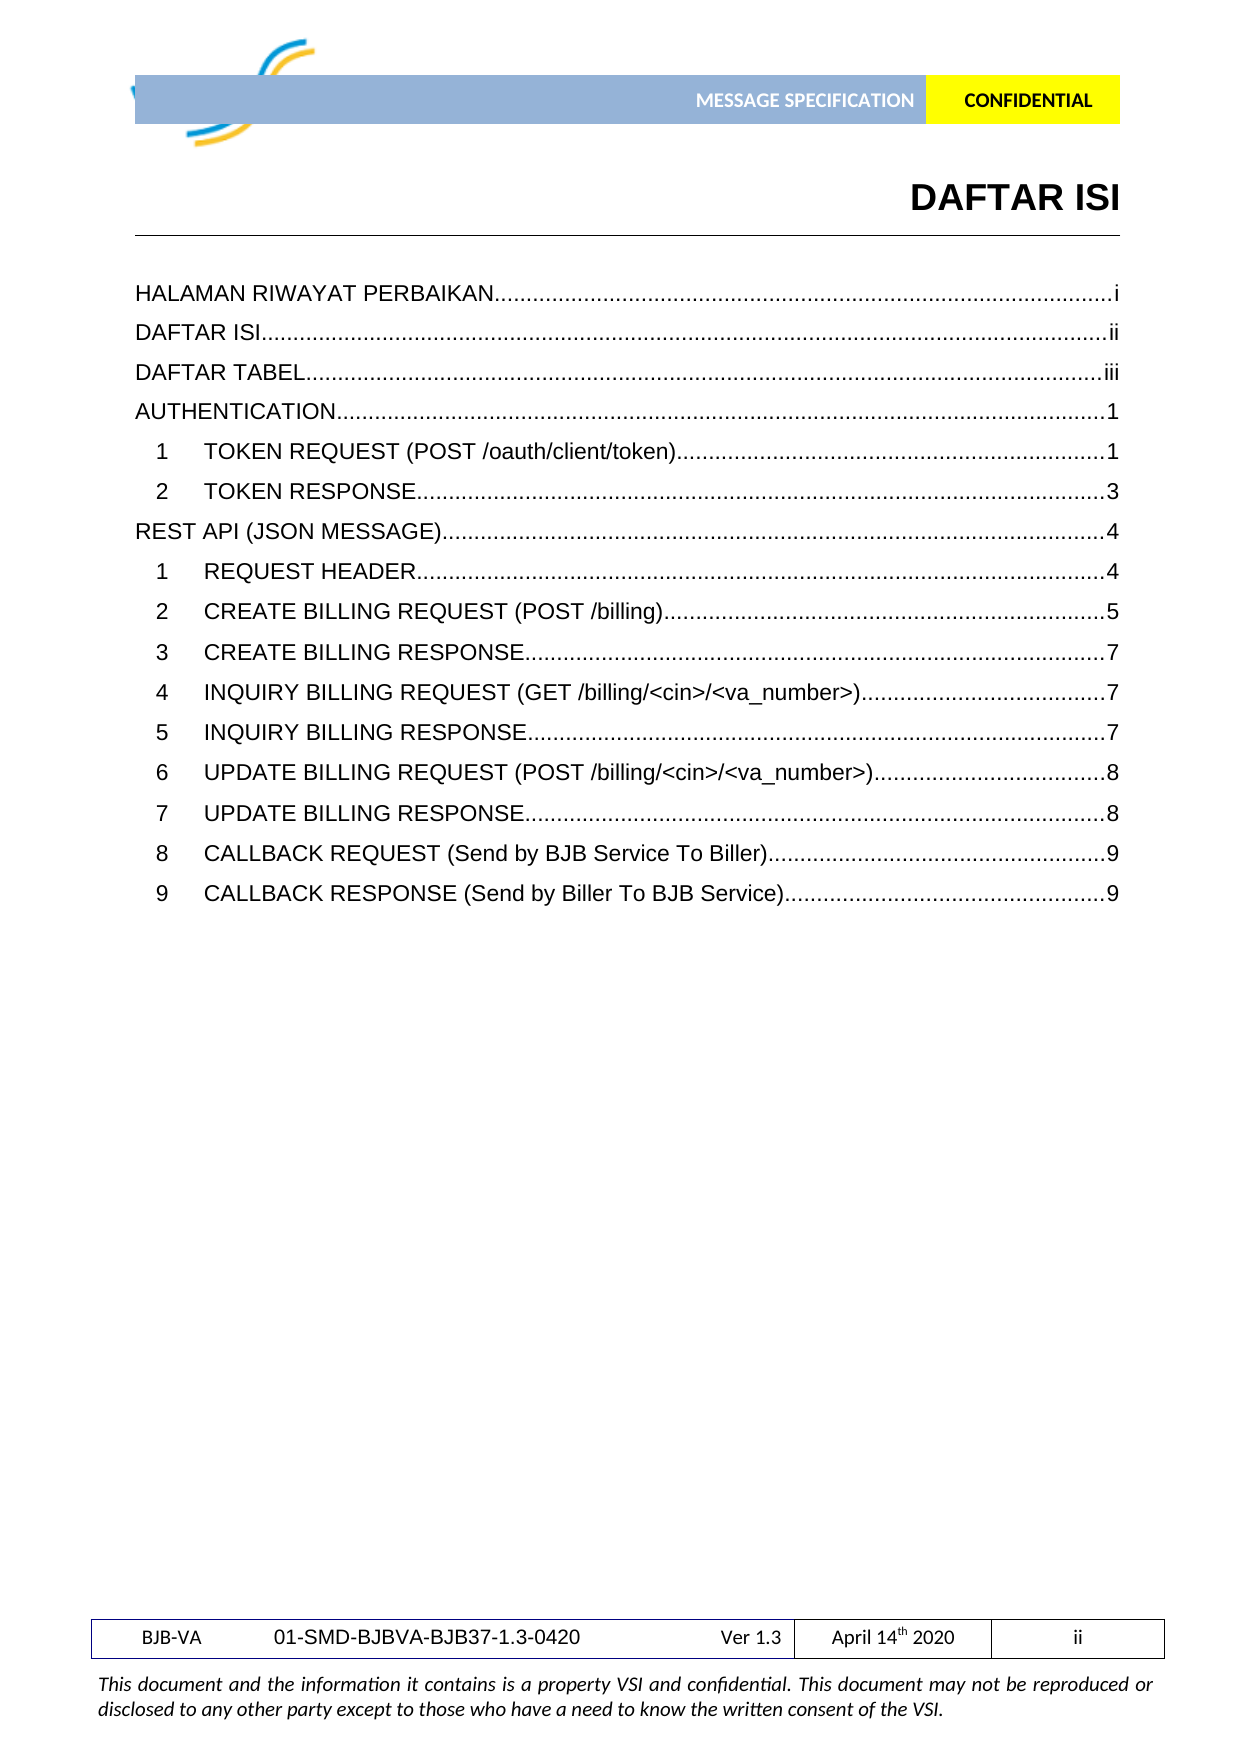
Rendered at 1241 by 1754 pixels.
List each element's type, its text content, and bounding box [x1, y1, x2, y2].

subtitle DAFTAR ISI [135, 175, 1120, 235]
picture [117, 21, 409, 167]
